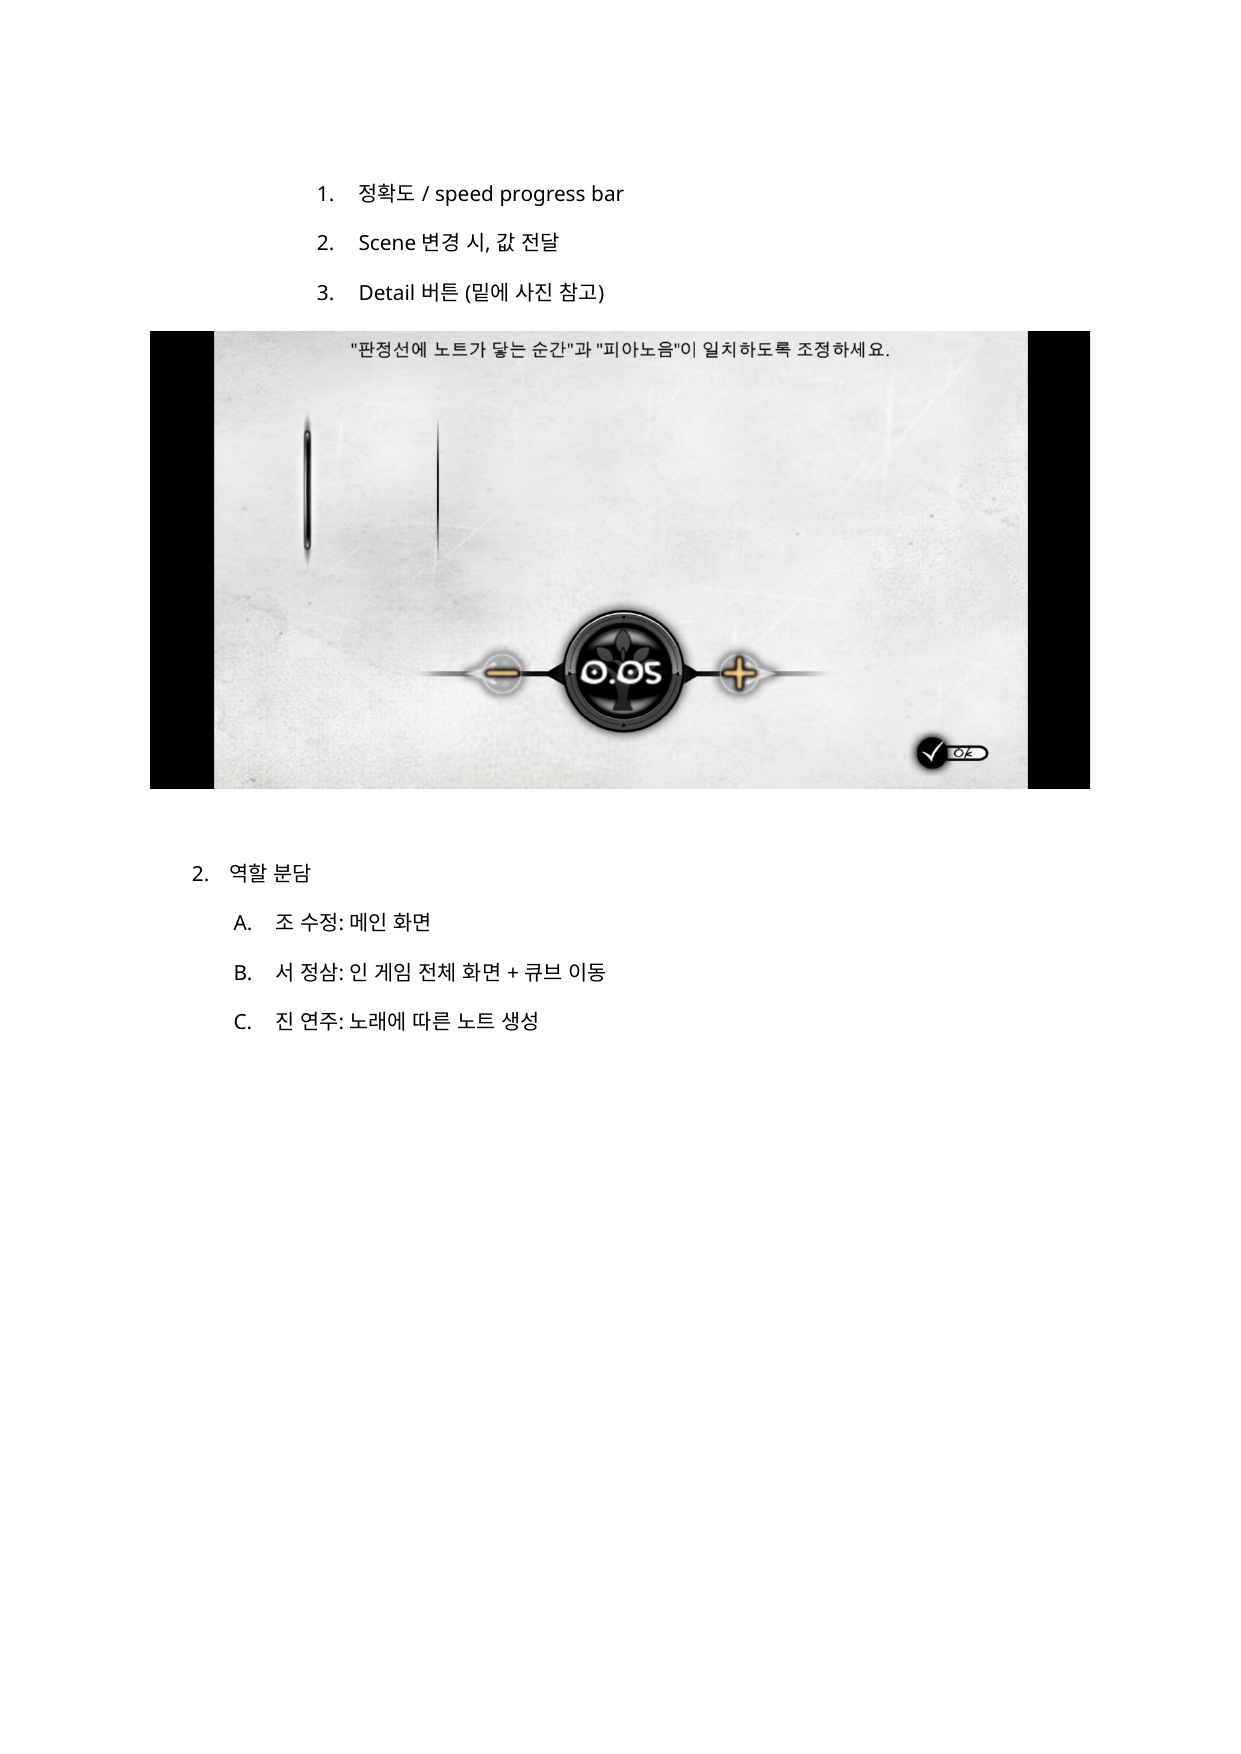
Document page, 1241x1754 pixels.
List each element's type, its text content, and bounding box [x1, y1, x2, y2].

list 진 연주: 노래에 따른 노트 생성 [233, 1005, 1090, 1036]
list Detail 버튼 (밑에 사진 참고) [317, 276, 1090, 306]
list 정확도 / speed progress bar [317, 177, 1090, 207]
picture [150, 331, 1091, 789]
list 역할 분담 [192, 857, 1090, 887]
list 서 정삼: 인 게임 전체 화면 + 큐브 이동 [233, 956, 1090, 986]
list Scene 변경 시, 값 전달 [317, 227, 1090, 257]
list 조 수정: 메인 화면 [233, 907, 1090, 937]
